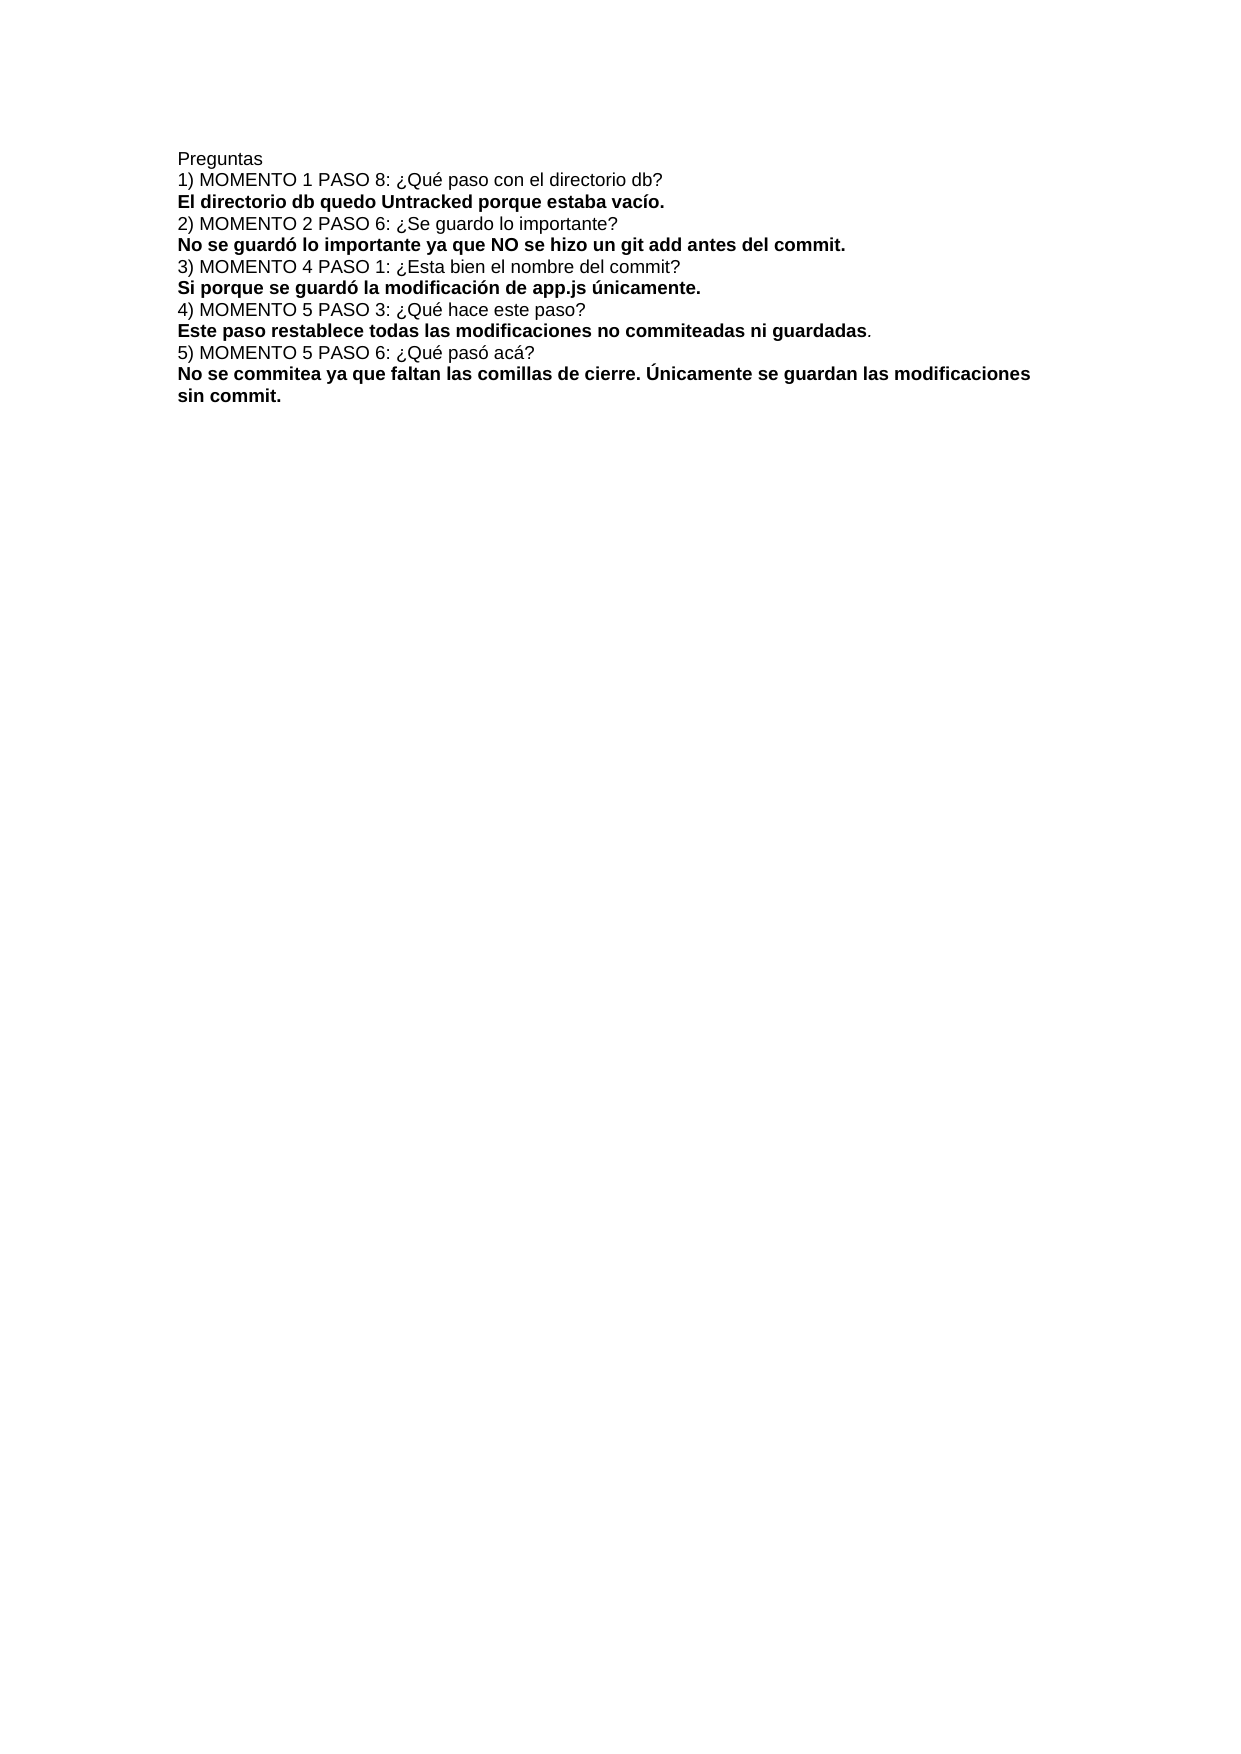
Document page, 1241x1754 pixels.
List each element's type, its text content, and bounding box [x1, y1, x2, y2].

text No se guardó lo importante ya que NO se hizo un git add antes del commit. [177, 234, 1063, 255]
text El directorio db quedo Untracked porque estaba vacío. [177, 191, 1063, 212]
text Preguntas [177, 148, 1063, 169]
text Este paso restablece todas las modificaciones no commiteadas ni guardadas. [177, 320, 1063, 342]
text 2) MOMENTO 2 PASO 6: ¿Se guardo lo importante? [177, 212, 1063, 234]
text 1) MOMENTO 1 PASO 8: ¿Qué paso con el directorio db? [177, 169, 1063, 191]
text 4) MOMENTO 5 PASO 3: ¿Qué hace este paso? [177, 298, 1063, 320]
text Si porque se guardó la modificación de app.js únicamente. [177, 277, 1063, 298]
text 5) MOMENTO 5 PASO 6: ¿Qué pasó acá? [177, 342, 1063, 363]
text No se commitea ya que faltan las comillas de cierre. Únicamente se guardan las modificaciones sin commit. [177, 363, 1063, 406]
text 3) MOMENTO 4 PASO 1: ¿Esta bien el nombre del commit? [177, 255, 1063, 277]
